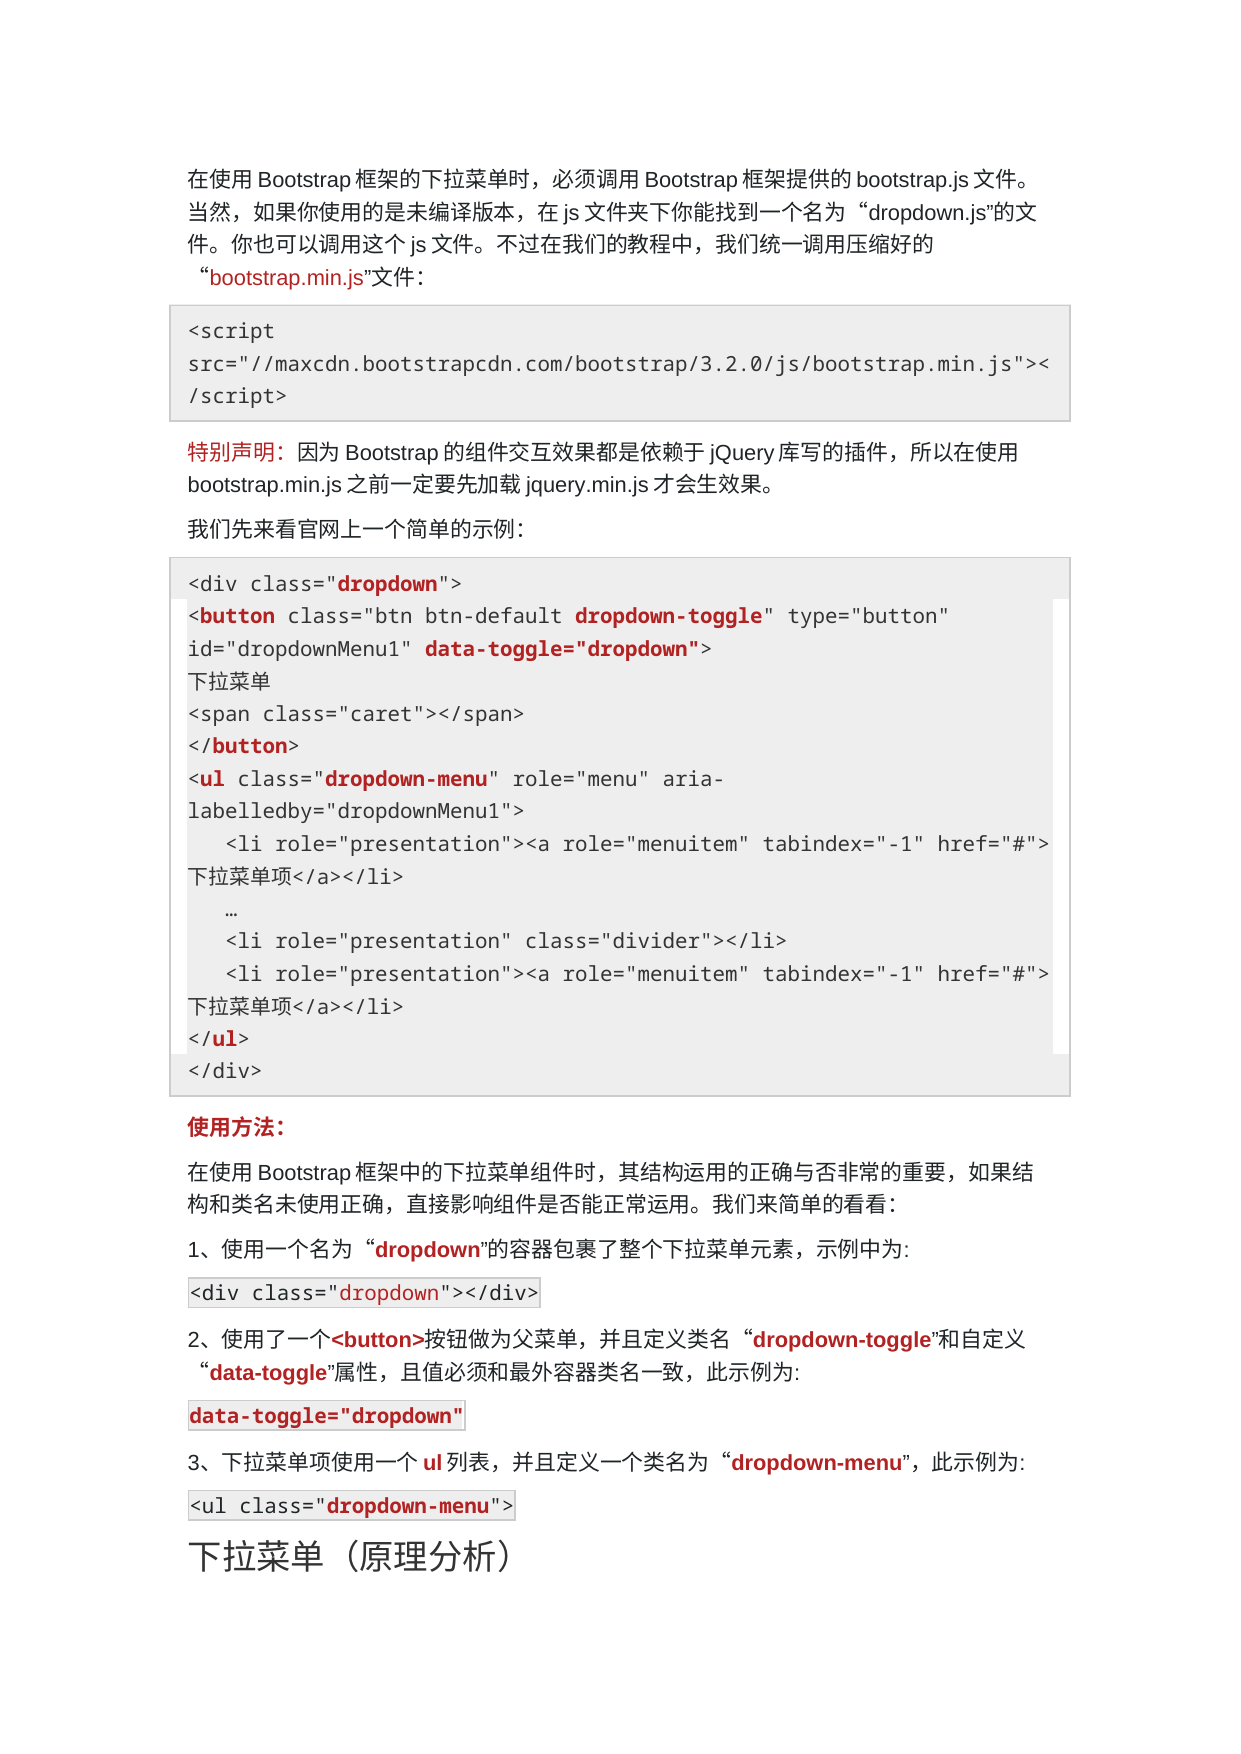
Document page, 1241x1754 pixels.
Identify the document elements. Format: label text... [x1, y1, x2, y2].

text </ul> [187, 1022, 1053, 1044]
text <ul class="dropdown-menu" role="menu" aria-labelledby="dropdownMenu1"> [187, 762, 1053, 827]
text <li role="presentation"><a role="menuitem" tabindex="-1" href="#">下拉菜单项</a></li> [187, 827, 1053, 892]
text <script src="//maxcdn.bootstrapcdn.com/bootstrap/3.2.0/js/bootstrap.min.js"></script> [171, 306, 1069, 420]
text <ul class="dropdown-menu"> [187, 1489, 1053, 1522]
subtitle 下拉菜单（原理分析） [187, 1522, 1053, 1587]
text <li role="presentation"><a role="menuitem" tabindex="-1" href="#">下拉菜单项</a></li> [187, 957, 1053, 1022]
text <button class="btn btn-default dropdown-toggle" type="button" id="dropdownMenu1" data-toggle="dropdown"> [187, 599, 1053, 664]
text 下拉菜单 [187, 664, 1053, 697]
text </div> [171, 1044, 1069, 1095]
text 在使用Bootstrap框架中的下拉菜单组件时，其结构运用的正确与否非常的重要，如果结构和类名未使用正确，直接影响组件是否能正常运用。我们来简单的看看： [187, 1154, 1053, 1219]
text 2、使用了一个<button>按钮做为父菜单，并且定义类名“dropdown-toggle”和自定义“data-toggle”属性，且值必须和最外容器类名一致，此示例为: [187, 1322, 1053, 1387]
text 3、下拉菜单项使用一个ul列表，并且定义一个类名为“dropdown-menu”，此示例为: [187, 1444, 1053, 1477]
text <li role="presentation" class="divider"></li> [187, 924, 1053, 957]
text 使用方法： [187, 1109, 1053, 1142]
text </button> [187, 729, 1053, 762]
text 我们先来看官网上一个简单的示例： [187, 512, 1053, 544]
text … [187, 892, 1053, 924]
text 在使用Bootstrap框架的下拉菜单时，必须调用Bootstrap框架提供的bootstrap.js文件。当然，如果你使用的是未编译版本，在js文件夹下你能找到一个名为“dropdown.js”的文件。你也可以调用这个js文件。不过在我们的教程中，我们统一调用压缩好的“bootstrap.min.js”文件： [187, 162, 1053, 292]
text 特别声明：因为Bootstrap的组件交互效果都是依赖于jQuery库写的插件，所以在使用bootstrap.min.js之前一定要先加载jquery.min.js才会生效果。 [187, 434, 1053, 499]
text <span class="caret"></span> [187, 697, 1053, 729]
text 1、使用一个名为“dropdown”的容器包裹了整个下拉菜单元素，示例中为: [187, 1232, 1053, 1264]
text <div class="dropdown"></div> [189, 1277, 1053, 1309]
text data-toggle="dropdown" [187, 1399, 1053, 1432]
text <div class="dropdown"> [171, 558, 1069, 599]
